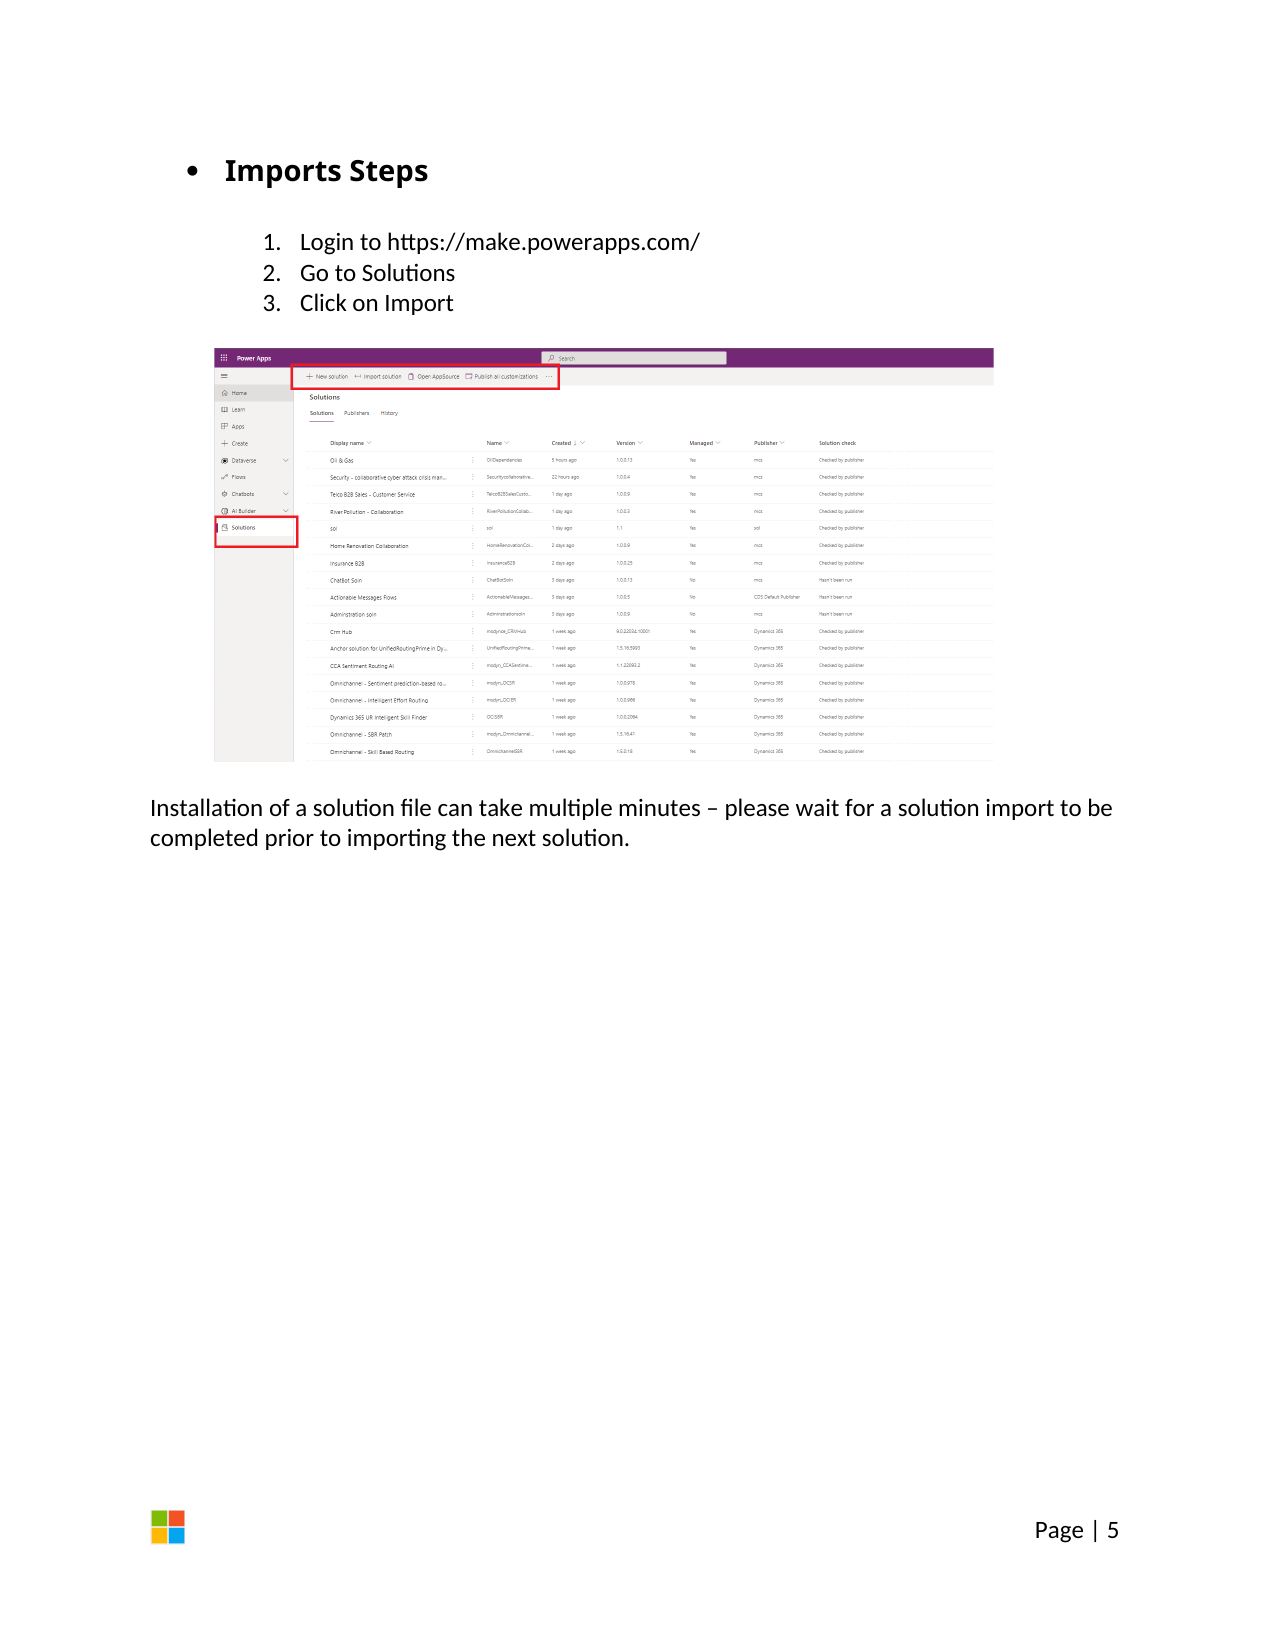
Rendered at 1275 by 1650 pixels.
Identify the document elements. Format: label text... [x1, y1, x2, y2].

picture [150, 1510, 185, 1545]
text Installation of a solution file can take multiple minutes – please wait for a solution import to be completed prior to importing the next solution. [150, 792, 1125, 853]
list Go to Solutions [262, 257, 1125, 287]
list Click on Import [262, 287, 1125, 318]
subtitle Imports Steps [187, 150, 1125, 190]
list Login to https://make.powerapps.com/ [262, 226, 1125, 257]
